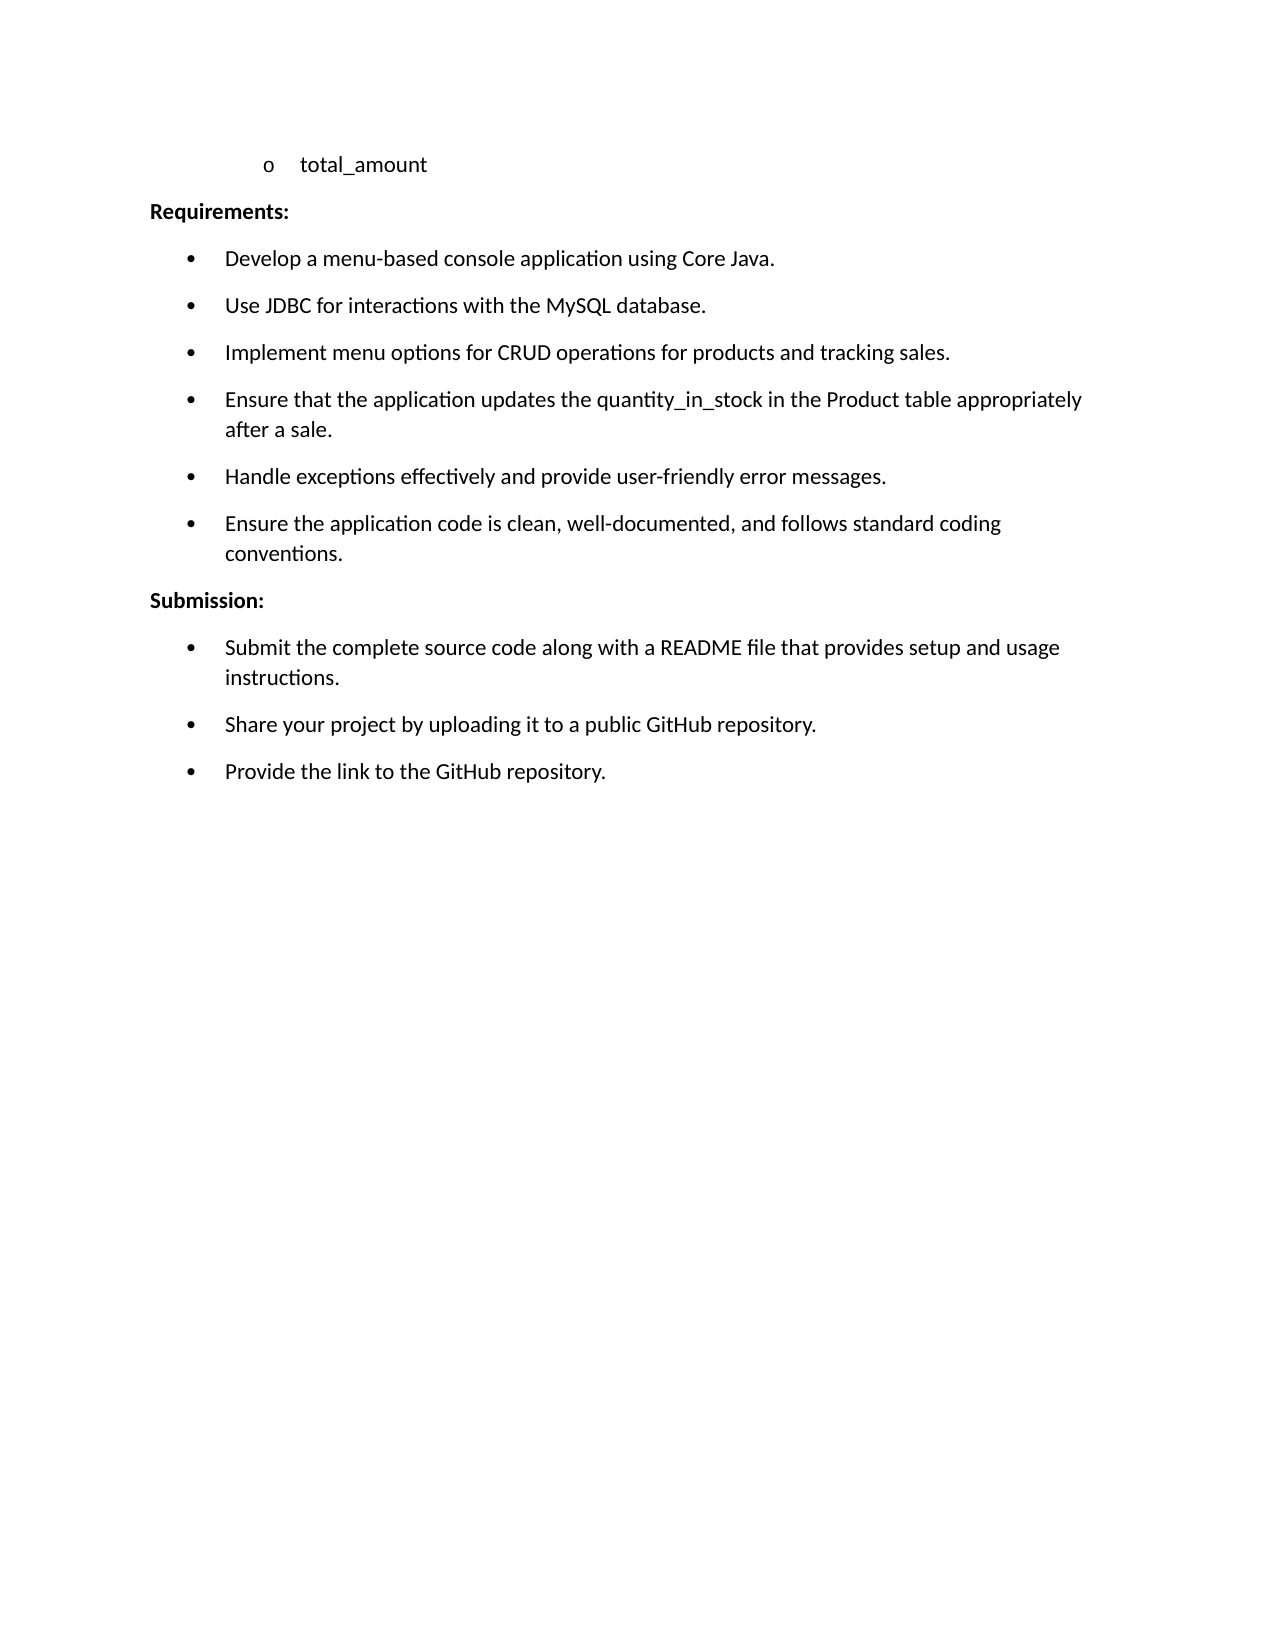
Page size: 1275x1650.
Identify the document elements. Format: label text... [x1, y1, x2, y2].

list Use JDBC for interactions with the MySQL database. [187, 291, 1125, 319]
list Ensure the application code is clean, well-documented, and follows standard coding conventions. [187, 509, 1125, 567]
list Implement menu options for CRUD operations for products and tracking sales. [187, 338, 1125, 366]
list Develop a menu-based console application using Core Java. [187, 244, 1125, 272]
list total_amount [262, 150, 1125, 178]
text Requirements: [150, 197, 1125, 225]
list Provide the link to the GitHub repository. [187, 757, 1125, 785]
list Handle exceptions effectively and provide user-friendly error messages. [187, 462, 1125, 490]
list Share your project by uploading it to a public GitHub repository. [187, 710, 1125, 738]
list Submit the complete source code along with a README file that provides setup and usage instructions. [187, 633, 1125, 691]
text Submission: [150, 586, 1125, 614]
list Ensure that the application updates the quantity_in_stock in the Product table appropriately after a sale. [187, 385, 1125, 443]
